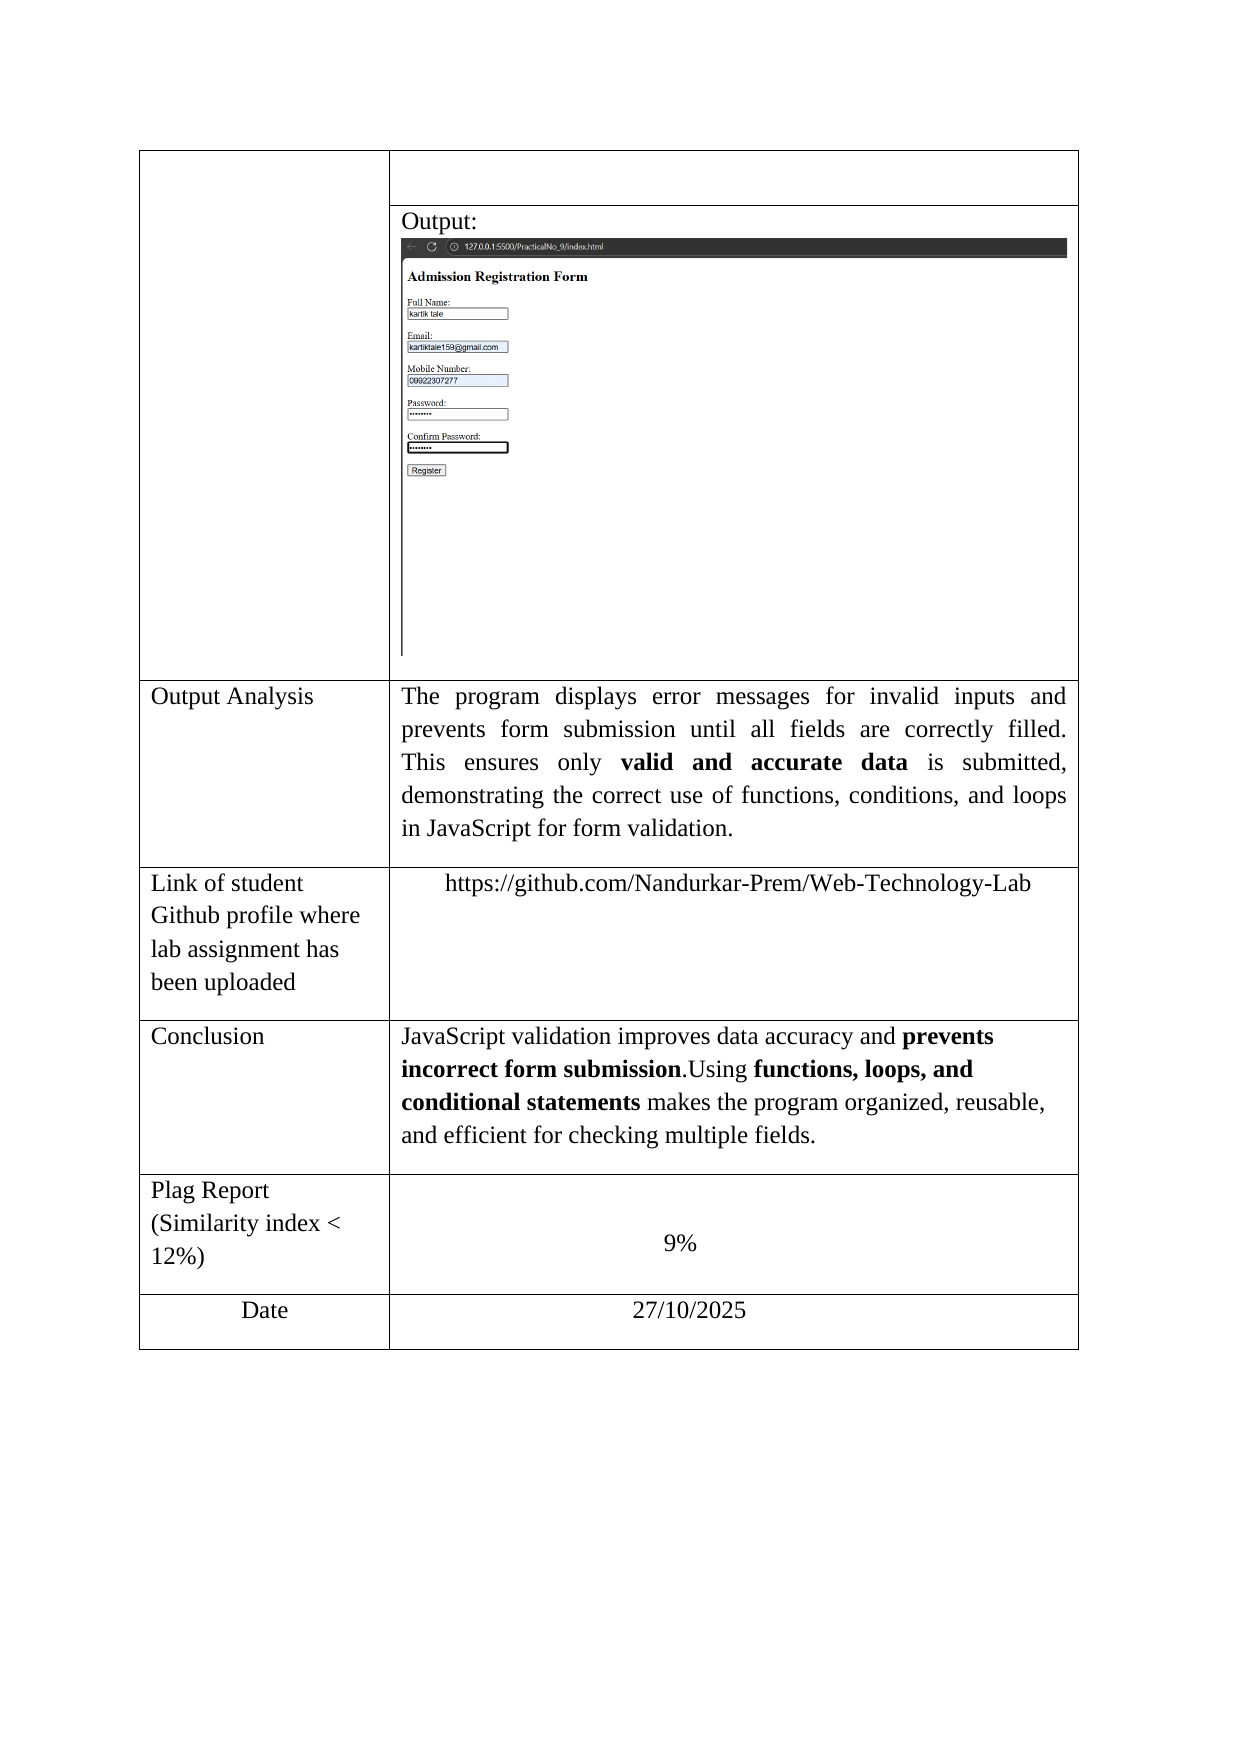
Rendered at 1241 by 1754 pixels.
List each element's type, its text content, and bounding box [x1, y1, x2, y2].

table_cell https://github.com/Nandurkar-Prem/Web-Technology-Lab [390, 868, 1078, 1020]
table_cell Output Analysis [140, 681, 389, 867]
table_cell 27/10/2025 [390, 1295, 1078, 1349]
table_cell Plag Report (Similarity index < 12%) [140, 1175, 389, 1294]
table_cell Output: [390, 206, 1078, 680]
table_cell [390, 151, 1078, 205]
picture [401, 238, 1068, 656]
table_cell Conclusion [140, 1021, 389, 1174]
table_cell 9% [390, 1175, 1078, 1294]
table_cell The program displays error messages for invalid inputs and prevents form submission until all fields are correctly filled. This ensures only valid and accurate data is submitted, demonstrating the correct use of functions, conditions, and loops in JavaScript for form validation. [390, 681, 1078, 867]
table_cell JavaScript validation improves data accuracy and prevents incorrect form submission.Using functions, loops, and conditional statements makes the program organized, reusable, and efficient for checking multiple fields. [390, 1021, 1078, 1174]
table_cell Date [140, 1295, 389, 1349]
table_cell Link of student Github profile where lab assignment has been uploaded [140, 868, 389, 1020]
